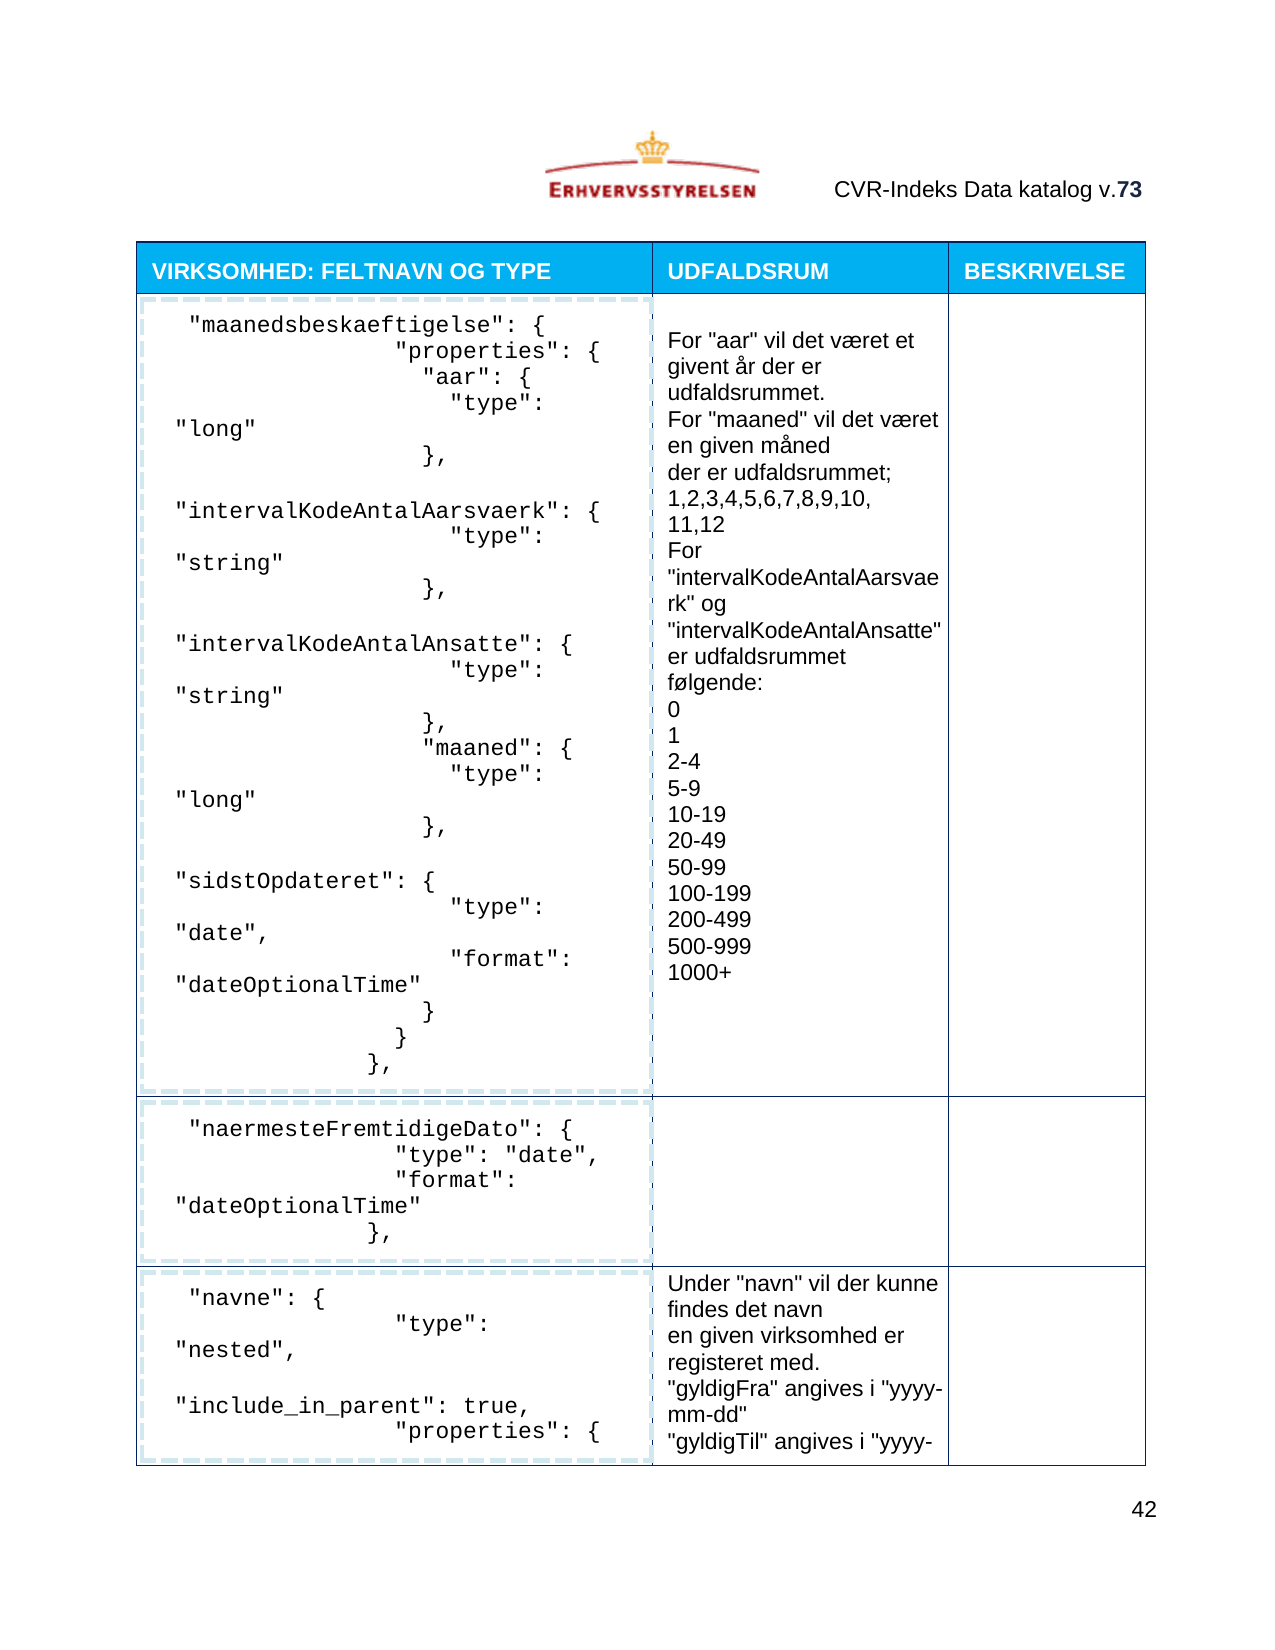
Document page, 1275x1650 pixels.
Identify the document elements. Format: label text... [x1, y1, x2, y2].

table_cell [137, 294, 652, 1096]
table_header UDFALDSRUM [653, 243, 948, 293]
table_cell [137, 1097, 652, 1266]
picture [545, 130, 760, 198]
table_cell [653, 1097, 948, 1266]
table_header BESKRIVELSE [949, 243, 1145, 293]
table_cell For "aar" vil det været et givent år der er udfaldsrummet. For "maaned" vil det været en given måned der er udfaldsrummet; 1,2,3,4,5,6,7,8,9,10, 11,12 For "intervalKodeAntalAarsvaerk" og "intervalKodeAntalAnsatte" er udfaldsrummet følgende: 0 1 2-4 5-9 10-19 20-49 50-99 100-199 200-499 500-999 1000+ [653, 294, 948, 1096]
table_cell [137, 1267, 652, 1464]
table_cell [949, 1097, 1145, 1266]
table_header VIRKSOMHED: FELTNAVN OG TYPE [137, 243, 652, 293]
table_cell [949, 294, 1145, 1096]
table_cell [949, 1267, 1145, 1464]
